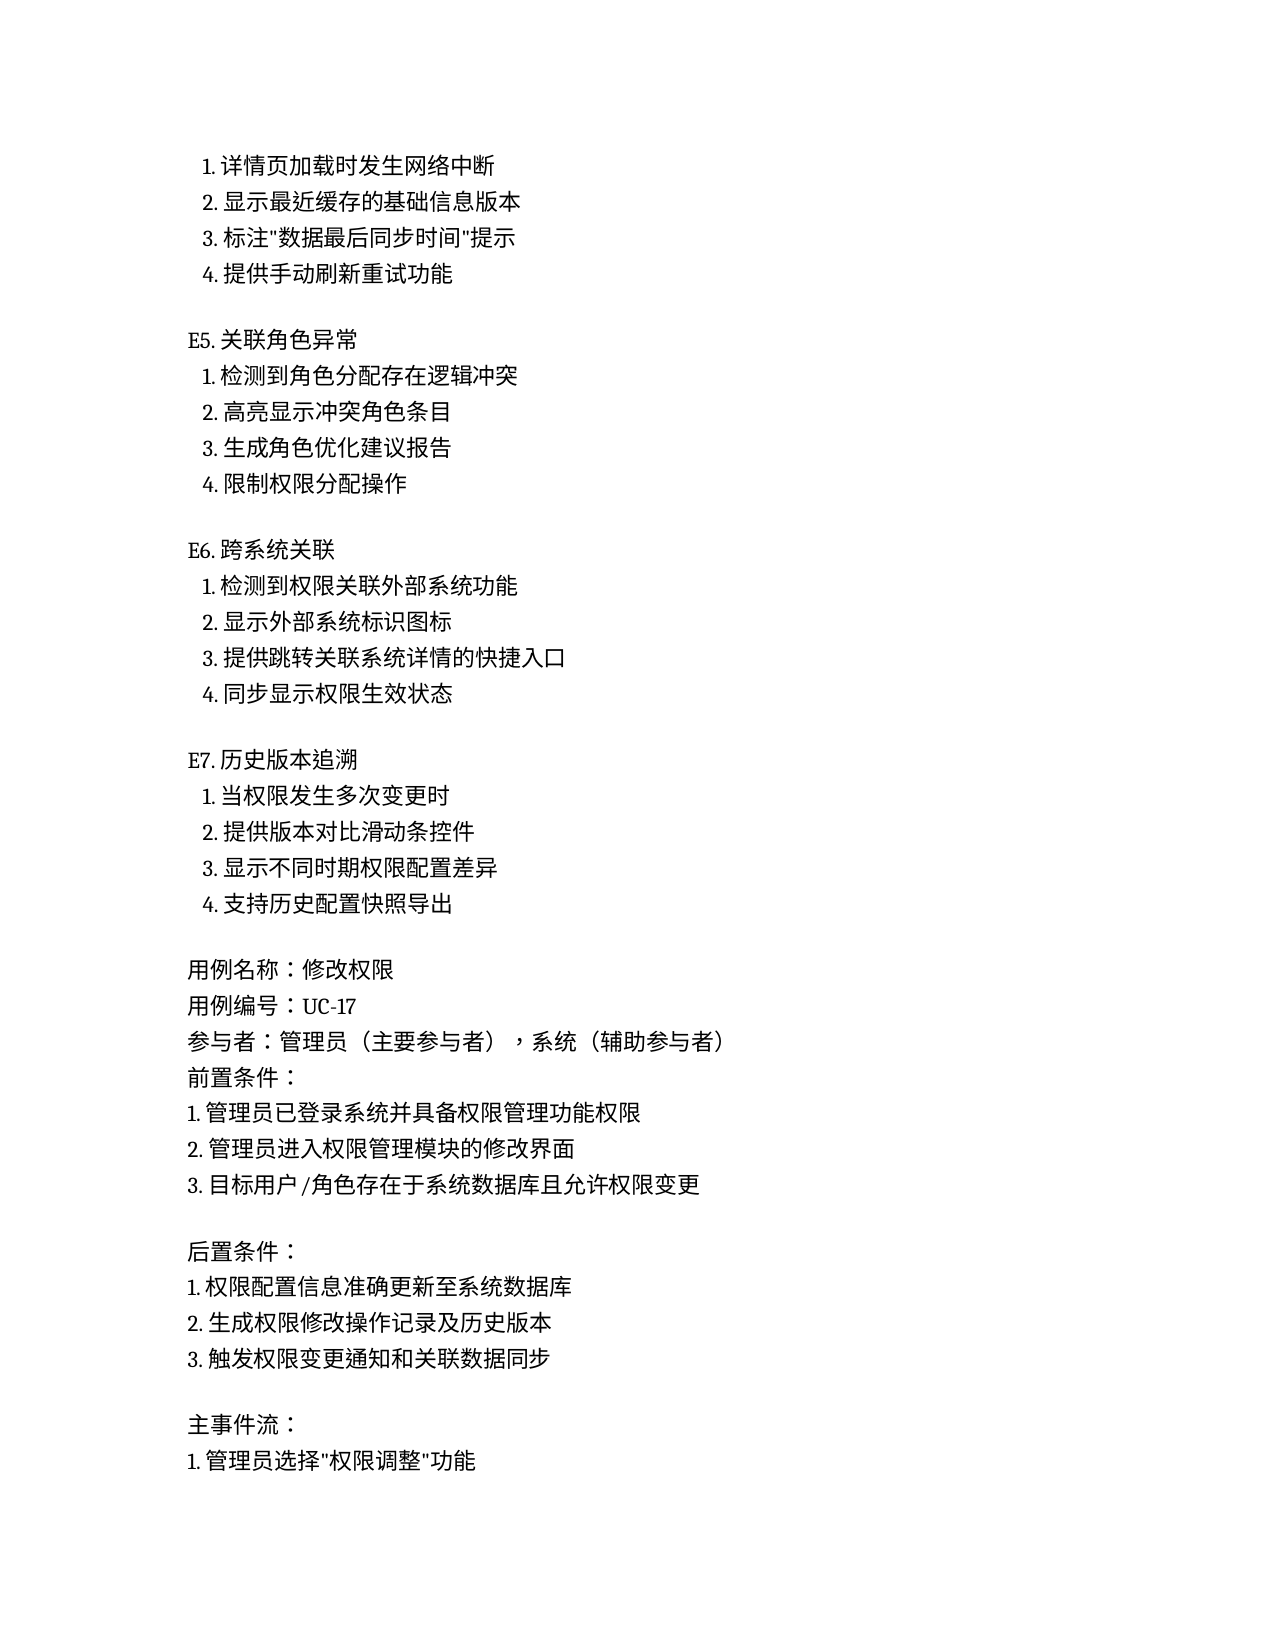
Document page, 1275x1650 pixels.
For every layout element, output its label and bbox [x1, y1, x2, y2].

text [187, 150, 1087, 1477]
